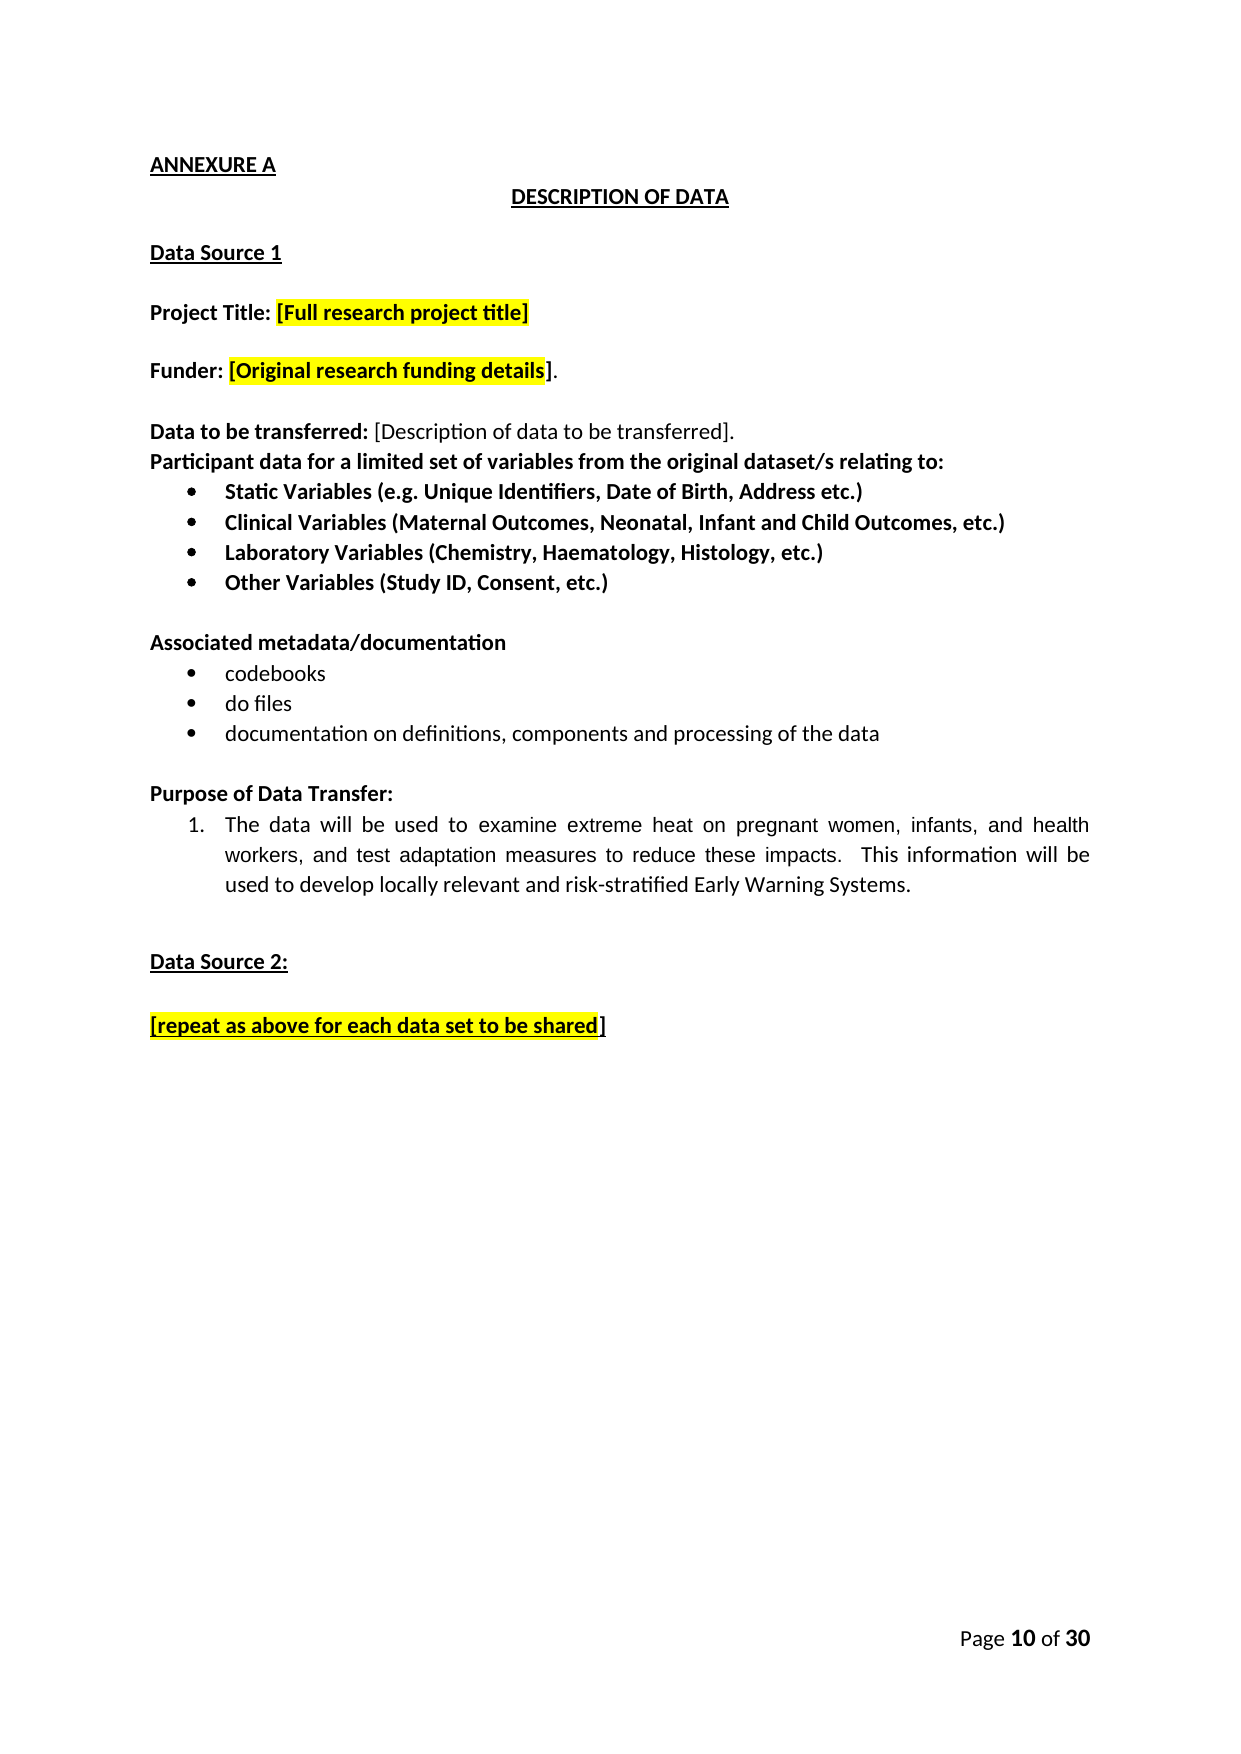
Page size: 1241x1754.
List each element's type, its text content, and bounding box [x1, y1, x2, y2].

list documentation on definitions, components and processing of the data [187, 719, 1090, 747]
text Project Title: [Full research project title] [150, 298, 1090, 326]
text Data Source 1 [150, 238, 1090, 266]
list The data will be used to examine extreme heat on pregnant women, infants, and health workers, and test adaptation measures to reduce these impacts. This information will be used to develop locally relevant and risk-stratified Early Warning Systems. [187, 810, 1090, 898]
text Purpose of Data Transfer: [150, 779, 1090, 808]
text [repeat as above for each data set to be shared] [598, 1012, 1090, 1040]
text DESCRIPTION OF DATA [150, 182, 1090, 210]
text Data to be transferred: [Description of data to be transferred]. [150, 417, 1090, 445]
text Funder: [Original research funding details]. [545, 357, 1090, 385]
list do files [187, 689, 1090, 717]
text ANNEXURE A [150, 150, 1090, 178]
list Other Variables (Study ID, Consent, etc.) [187, 568, 1090, 596]
list Static Variables (e.g. Unique Identifiers, Date of Birth, Address etc.) [187, 477, 1090, 506]
list Laboratory Variables (Chemistry, Haematology, Histology, etc.) [187, 538, 1090, 566]
list Clinical Variables (Maternal Outcomes, Neonatal, Infant and Child Outcomes, etc.) [187, 508, 1090, 536]
text Data Source 2: [150, 947, 1090, 975]
text Associated metadata/documentation [150, 628, 1090, 657]
list codebooks [187, 659, 1090, 687]
text Participant data for a limited set of variables from the original dataset/s relating to: [150, 447, 1090, 475]
